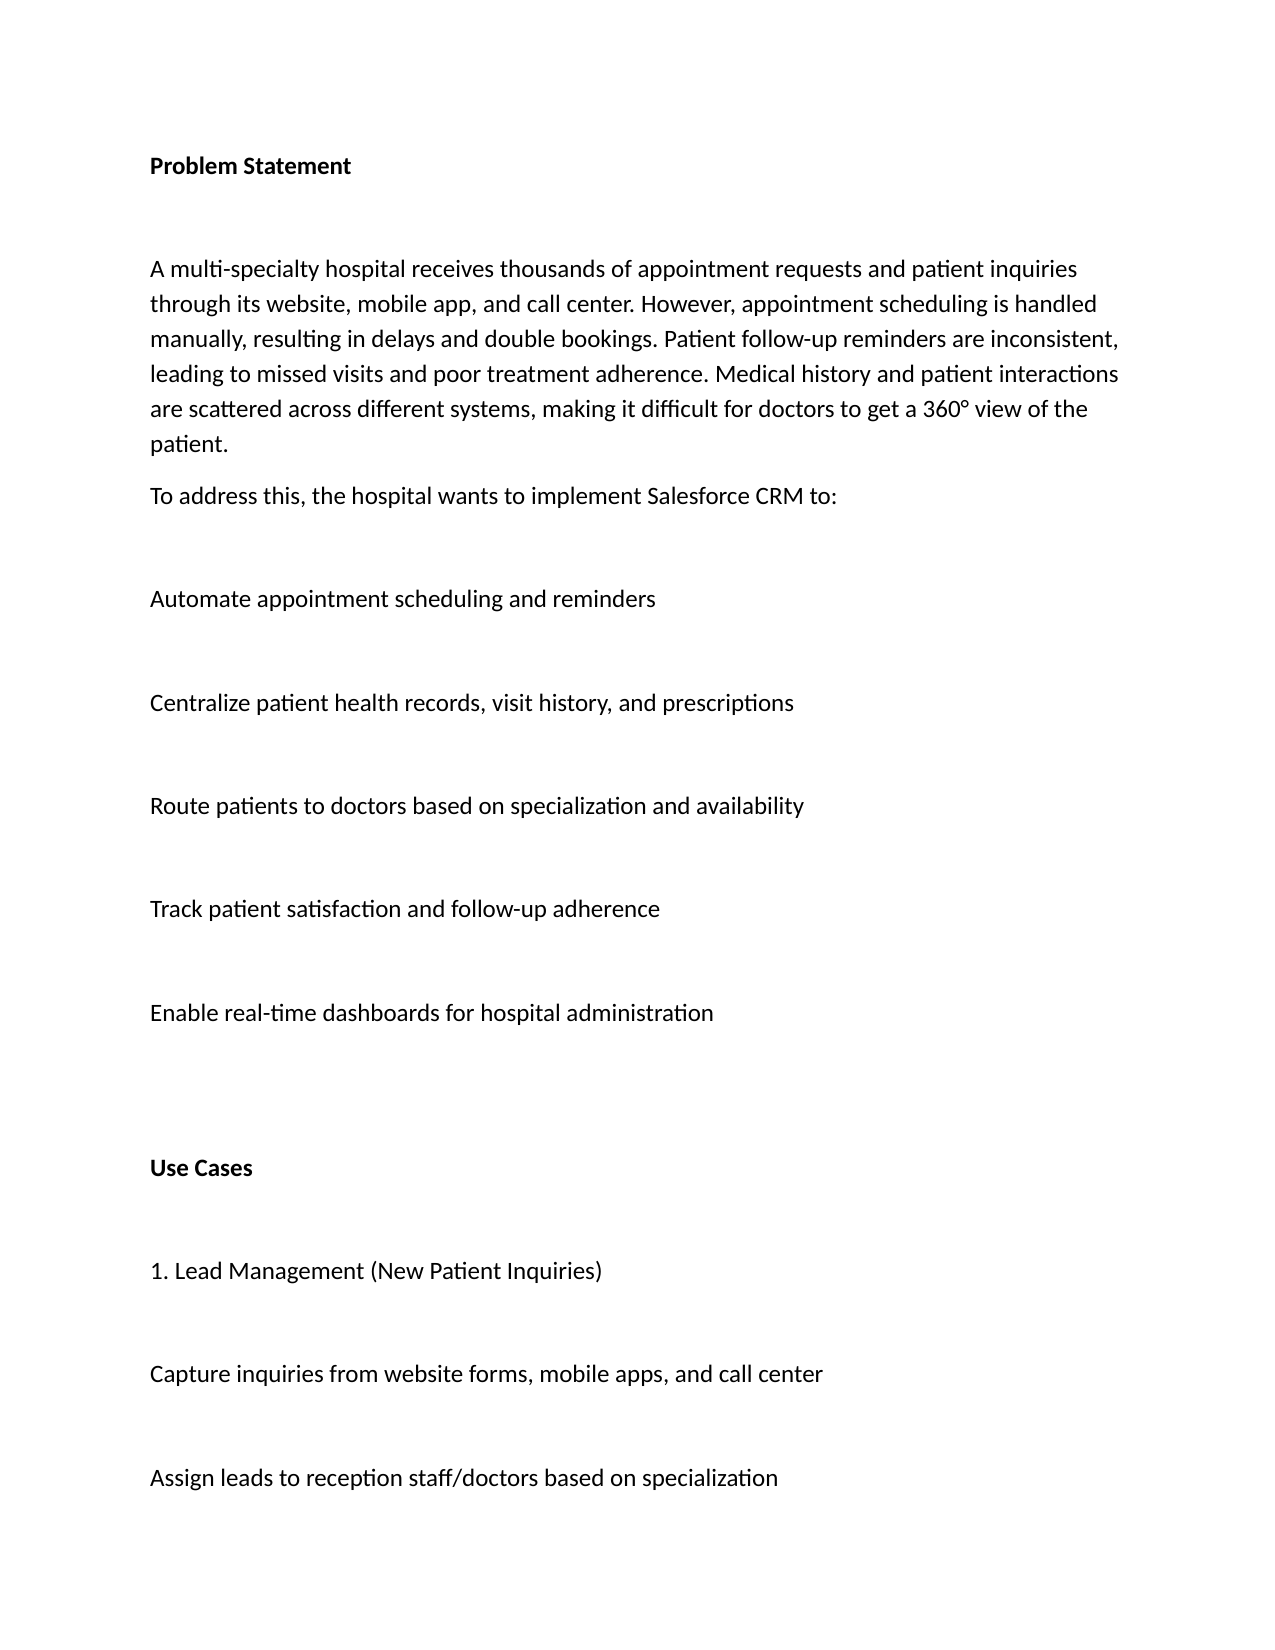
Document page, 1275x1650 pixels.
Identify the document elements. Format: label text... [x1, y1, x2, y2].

text To address this, the hospital wants to implement Salesforce CRM to: [150, 480, 1125, 511]
text Enable real-time dashboards for hospital administration [150, 997, 1125, 1027]
text Track patient satisfaction and follow-up adherence [150, 893, 1125, 924]
text A multi-specialty hospital receives thousands of appointment requests and patient inquiries through its website, mobile app, and call center. However, appointment scheduling is handled manually, resulting in delays and double bookings. Patient follow-up reminders are inconsistent, leading to missed visits and poor treatment adherence. Medical history and patient interactions are scattered across different systems, making it difficult for doctors to get a 360° view of the patient. [150, 253, 1125, 459]
text Centralize patient health records, visit history, and prescriptions [150, 687, 1125, 717]
text Automate appointment scheduling and reminders [150, 583, 1125, 614]
text Capture inquiries from website forms, mobile apps, and call center [150, 1358, 1125, 1389]
text Assign leads to reception staff/doctors based on specialization [150, 1462, 1125, 1492]
text Use Cases [150, 1152, 1125, 1182]
text 1. Lead Management (New Patient Inquiries) [150, 1255, 1125, 1286]
text Route patients to doctors based on specialization and availability [150, 790, 1125, 821]
text Problem Statement [150, 150, 1125, 181]
